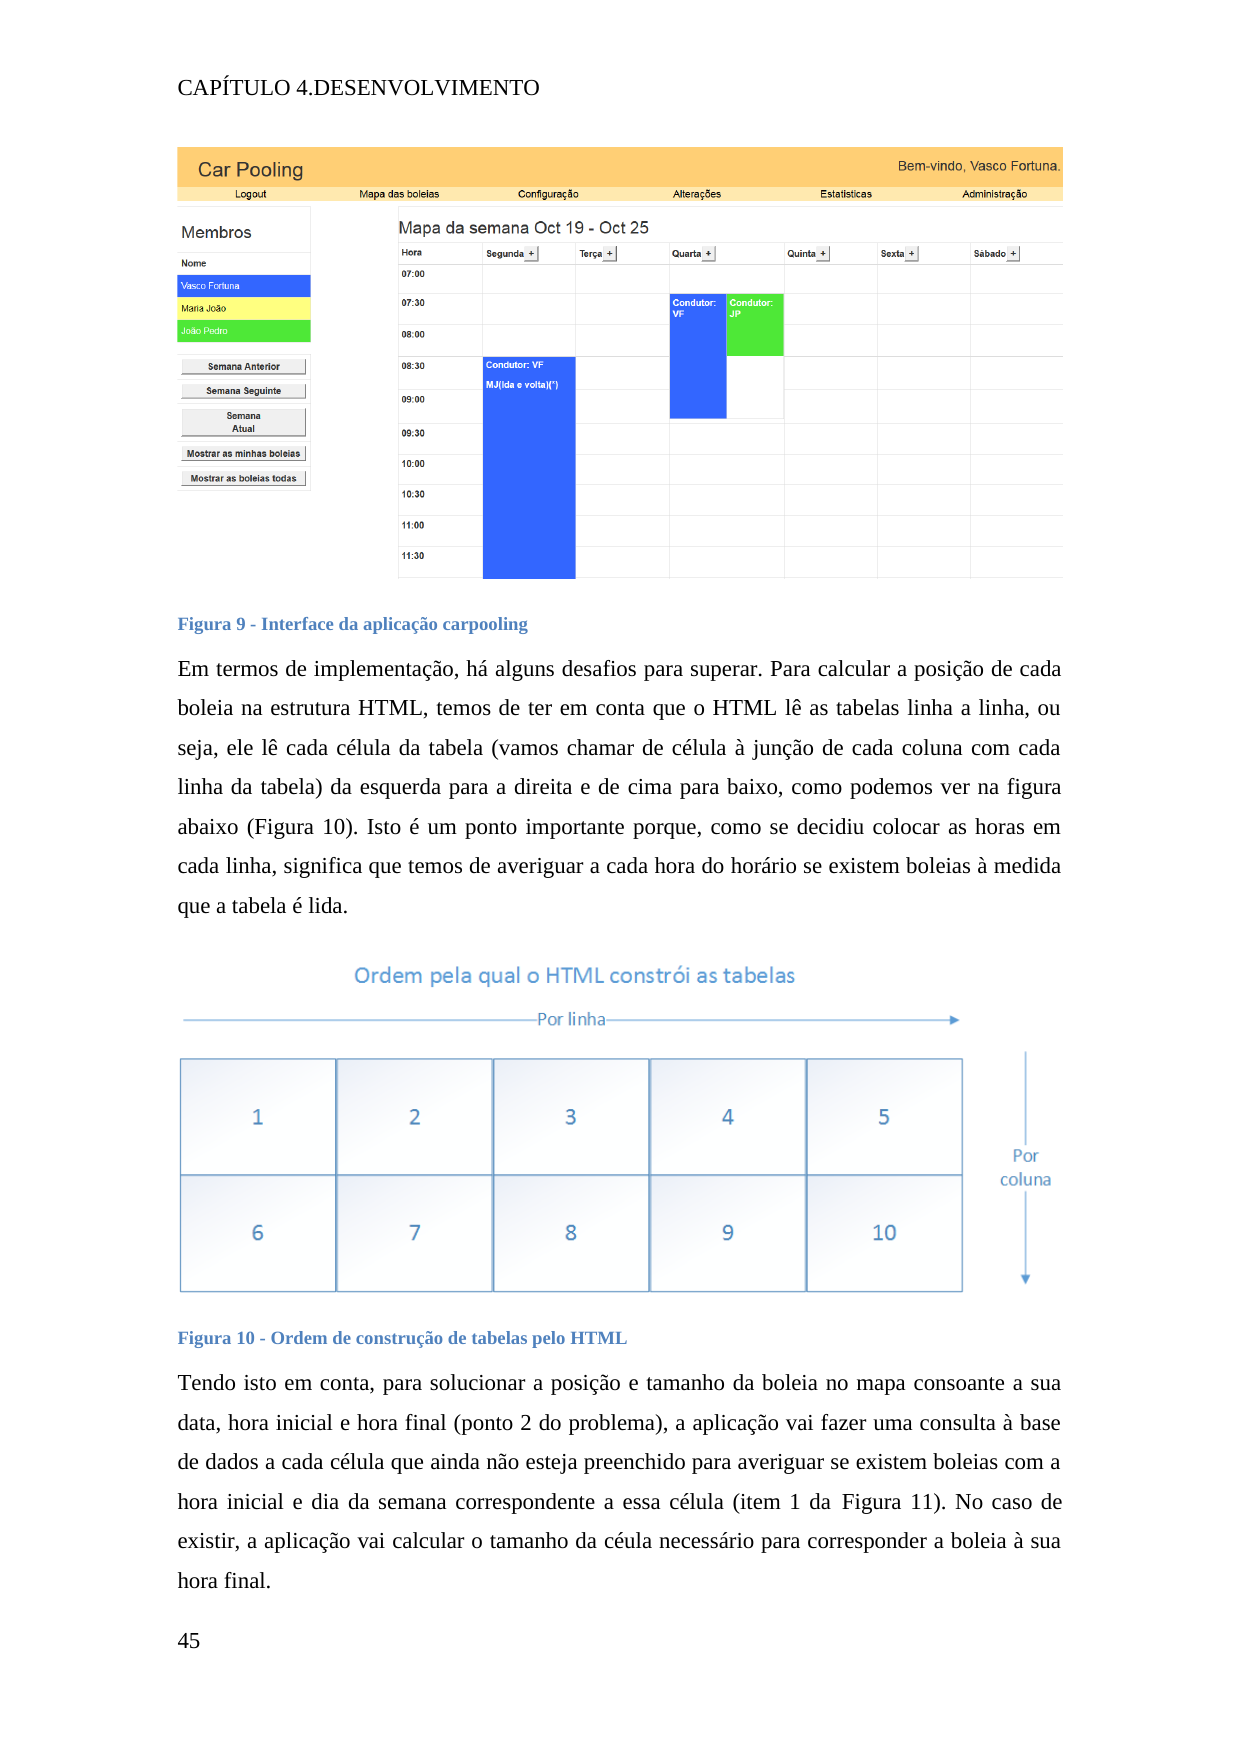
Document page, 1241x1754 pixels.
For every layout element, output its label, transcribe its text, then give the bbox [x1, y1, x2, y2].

text Em termos de implementação, há alguns desafios para superar. Para calcular a posição de cada boleia na estrutura HTML, temos de ter em conta que o HTML lê as tabelas linha a linha, ou seja, ele lê cada célula da tabela (vamos chamar de célula à junção de cada coluna com cada linha da tabela) da esquerda para a direita e de cima para baixo, como podemos ver na figura abaixo (Figura 10). Isto é um ponto importante porque, como se decidiu colocar as horas em cada linha, significa que temos de averiguar a cada hora do horário se existem boleias à medida que a tabela é lida. [177, 655, 1063, 918]
picture [177, 147, 1063, 579]
text Tendo isto em conta, para solucionar a posição e tamanho da boleia no mapa consoante a sua data, hora inicial e hora final (ponto 2 do problema), a aplicação vai fazer uma consulta à base de dados a cada célula que ainda não esteja preenchido para averiguar se existem boleias com a hora inicial e dia da semana correspondente a essa célula (item 1 da Figura 11). No caso de existir, a aplicação vai calcular o tamanho da céula necessário para corresponder a boleia à sua hora final. [177, 1369, 1063, 1593]
picture [177, 952, 1063, 1293]
